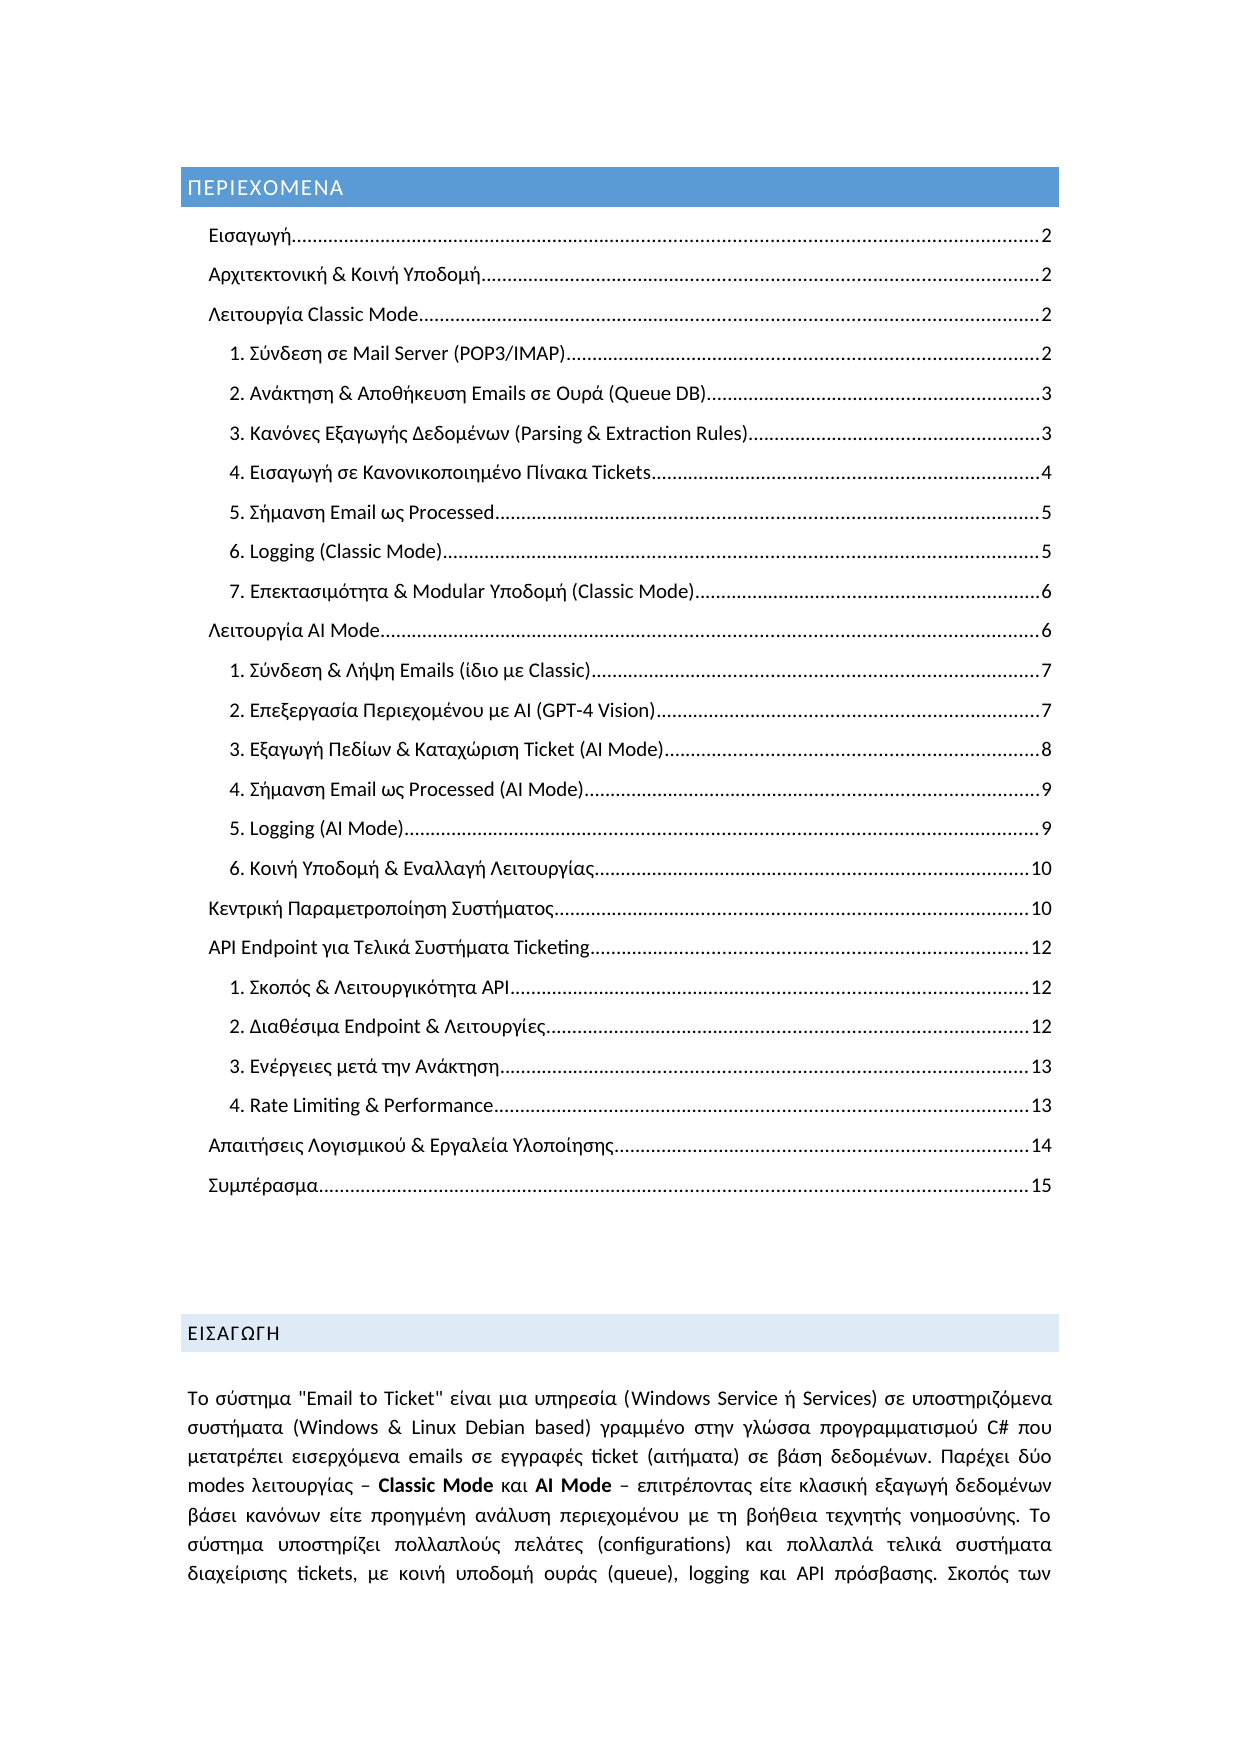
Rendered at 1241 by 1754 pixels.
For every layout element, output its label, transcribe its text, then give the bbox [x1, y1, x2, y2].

subtitle Εισαγωγή [188, 1321, 1053, 1346]
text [187, 1385, 1053, 1586]
